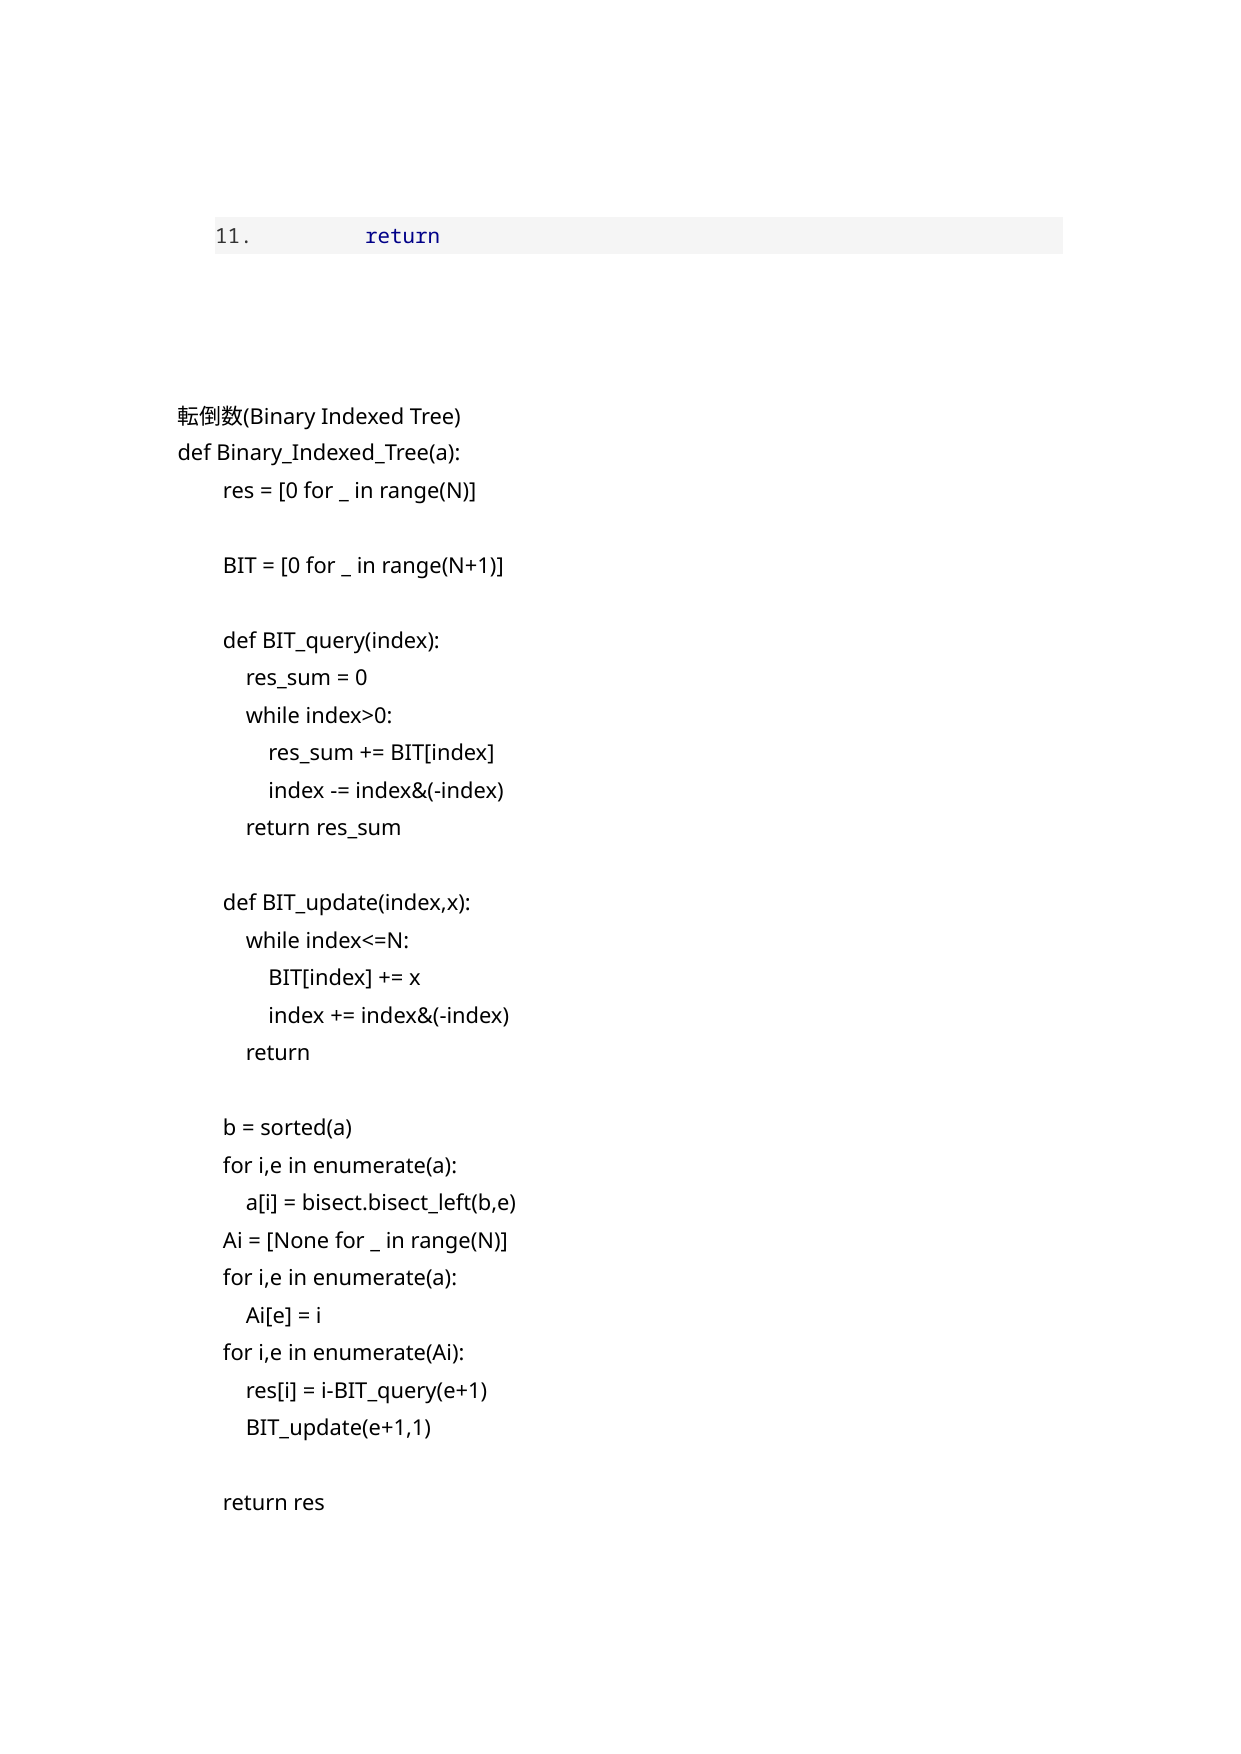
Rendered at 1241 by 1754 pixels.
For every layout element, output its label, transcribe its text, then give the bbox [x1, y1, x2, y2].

text 転倒数(Binary Indexed Tree) [177, 396, 1063, 433]
text return res_sum [177, 808, 1063, 846]
text b = sorted(a) [177, 1108, 1063, 1146]
text BIT[index] += x [177, 958, 1063, 996]
text for i,e in enumerate(a): [177, 1258, 1063, 1296]
text return res [177, 1483, 1063, 1521]
text res_sum = 0 [177, 658, 1063, 696]
text def Binary_Indexed_Tree(a): [177, 433, 1063, 471]
text for i,e in enumerate(Ai): [177, 1333, 1063, 1371]
text def BIT_query(index): [177, 621, 1063, 658]
text a[i] = bisect.bisect_left(b,e) [177, 1183, 1063, 1221]
text BIT_update(e+1,1) [177, 1408, 1063, 1446]
text Ai[e] = i [177, 1296, 1063, 1333]
text res_sum += BIT[index] [177, 733, 1063, 771]
text while index>0: [177, 696, 1063, 733]
list return [215, 217, 1063, 254]
text def BIT_update(index,x): [177, 883, 1063, 921]
text Ai = [None for _ in range(N)] [177, 1221, 1063, 1258]
text return [177, 1033, 1063, 1071]
text BIT = [0 for _ in range(N+1)] [177, 546, 1063, 583]
text index += index&(-index) [177, 996, 1063, 1033]
text while index<=N: [177, 921, 1063, 958]
text for i,e in enumerate(a): [177, 1146, 1063, 1183]
text res = [0 for _ in range(N)] [177, 471, 1063, 508]
text res[i] = i-BIT_query(e+1) [177, 1371, 1063, 1408]
text index -= index&(-index) [177, 771, 1063, 808]
